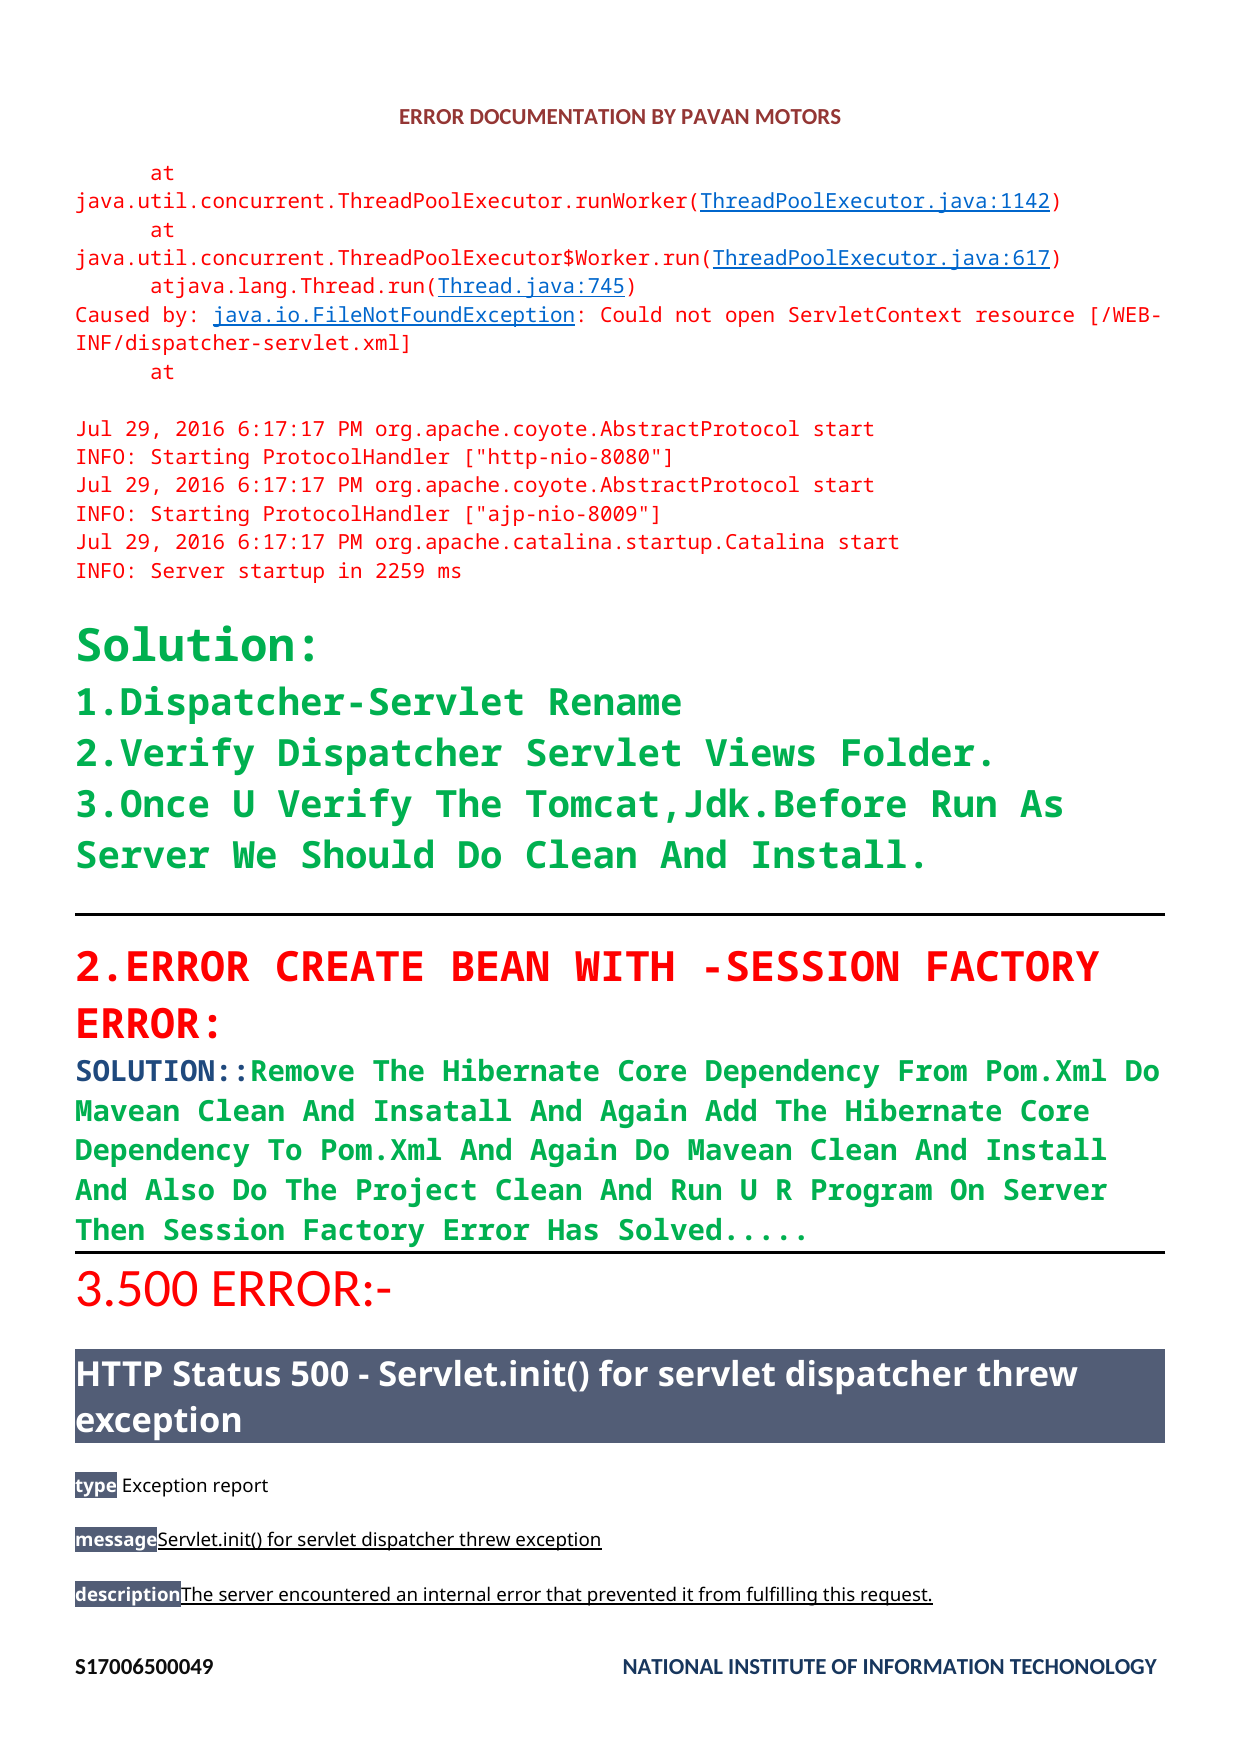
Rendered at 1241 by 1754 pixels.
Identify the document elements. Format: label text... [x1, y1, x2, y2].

text Jul 29, 2016 6:17:17 PM org.apache.catalina.startup.Catalina start [75, 527, 1165, 556]
text 3.500 ERROR:- [75, 1254, 1165, 1320]
text INFO: Server startup in 2259 ms [75, 556, 1165, 584]
text SOLUTION::Remove The Hibernate Core Dependency From Pom.Xml Do Mavean Clean And Insatall And Again Add The Hibernate Core Dependency To Pom.Xml And Again Do Mavean Clean And Install And Also Do The Project Clean And Run U R Program On Server Then Session Factory Error Has Solved..... [75, 1050, 1165, 1251]
text messageServlet.init() for servlet dispatcher threw exception [157, 1527, 1165, 1552]
text 3.Once U Verify The Tomcat,Jdk.Before Run As Server We Should Do Clean And Install. [75, 777, 1165, 879]
text Solution: [75, 613, 1165, 675]
text Jul 29, 2016 6:17:17 PM org.apache.coyote.AbstractProtocol start [75, 471, 1165, 499]
text 1.Dispatcher-Servlet Rename [75, 675, 1165, 726]
text type Exception report [117, 1472, 1165, 1498]
text atjava.lang.Thread.run(Thread.java:745) [75, 272, 1165, 300]
text descriptionThe server encountered an internal error that prevented it from fulfilling this request. [181, 1581, 1165, 1607]
text INFO: Starting ProtocolHandler ["ajp-nio-8009"] [75, 499, 1165, 527]
text at java.util.concurrent.ThreadPoolExecutor$Worker.run(ThreadPoolExecutor.java:617) [75, 215, 1165, 272]
text Jul 29, 2016 6:17:17 PM org.apache.coyote.AbstractProtocol start [75, 414, 1165, 442]
text at java.util.concurrent.ThreadPoolExecutor.runWorker(ThreadPoolExecutor.java:1142) [75, 158, 1165, 215]
text HTTP Status 500 - Servlet.init() for servlet dispatcher threw exception [75, 1349, 1165, 1443]
text 2.Verify Dispatcher Servlet Views Folder. [75, 726, 1165, 777]
text at [75, 357, 1165, 385]
text INFO: Starting ProtocolHandler ["http-nio-8080"] [75, 442, 1165, 471]
text Caused by: java.io.FileNotFoundException: Could not open ServletContext resource [/WEB-INF/dispatcher-servlet.xml] [75, 300, 1165, 357]
text 2.ERROR CREATE BEAN WITH -SESSION FACTORY ERROR: [75, 937, 1165, 1050]
